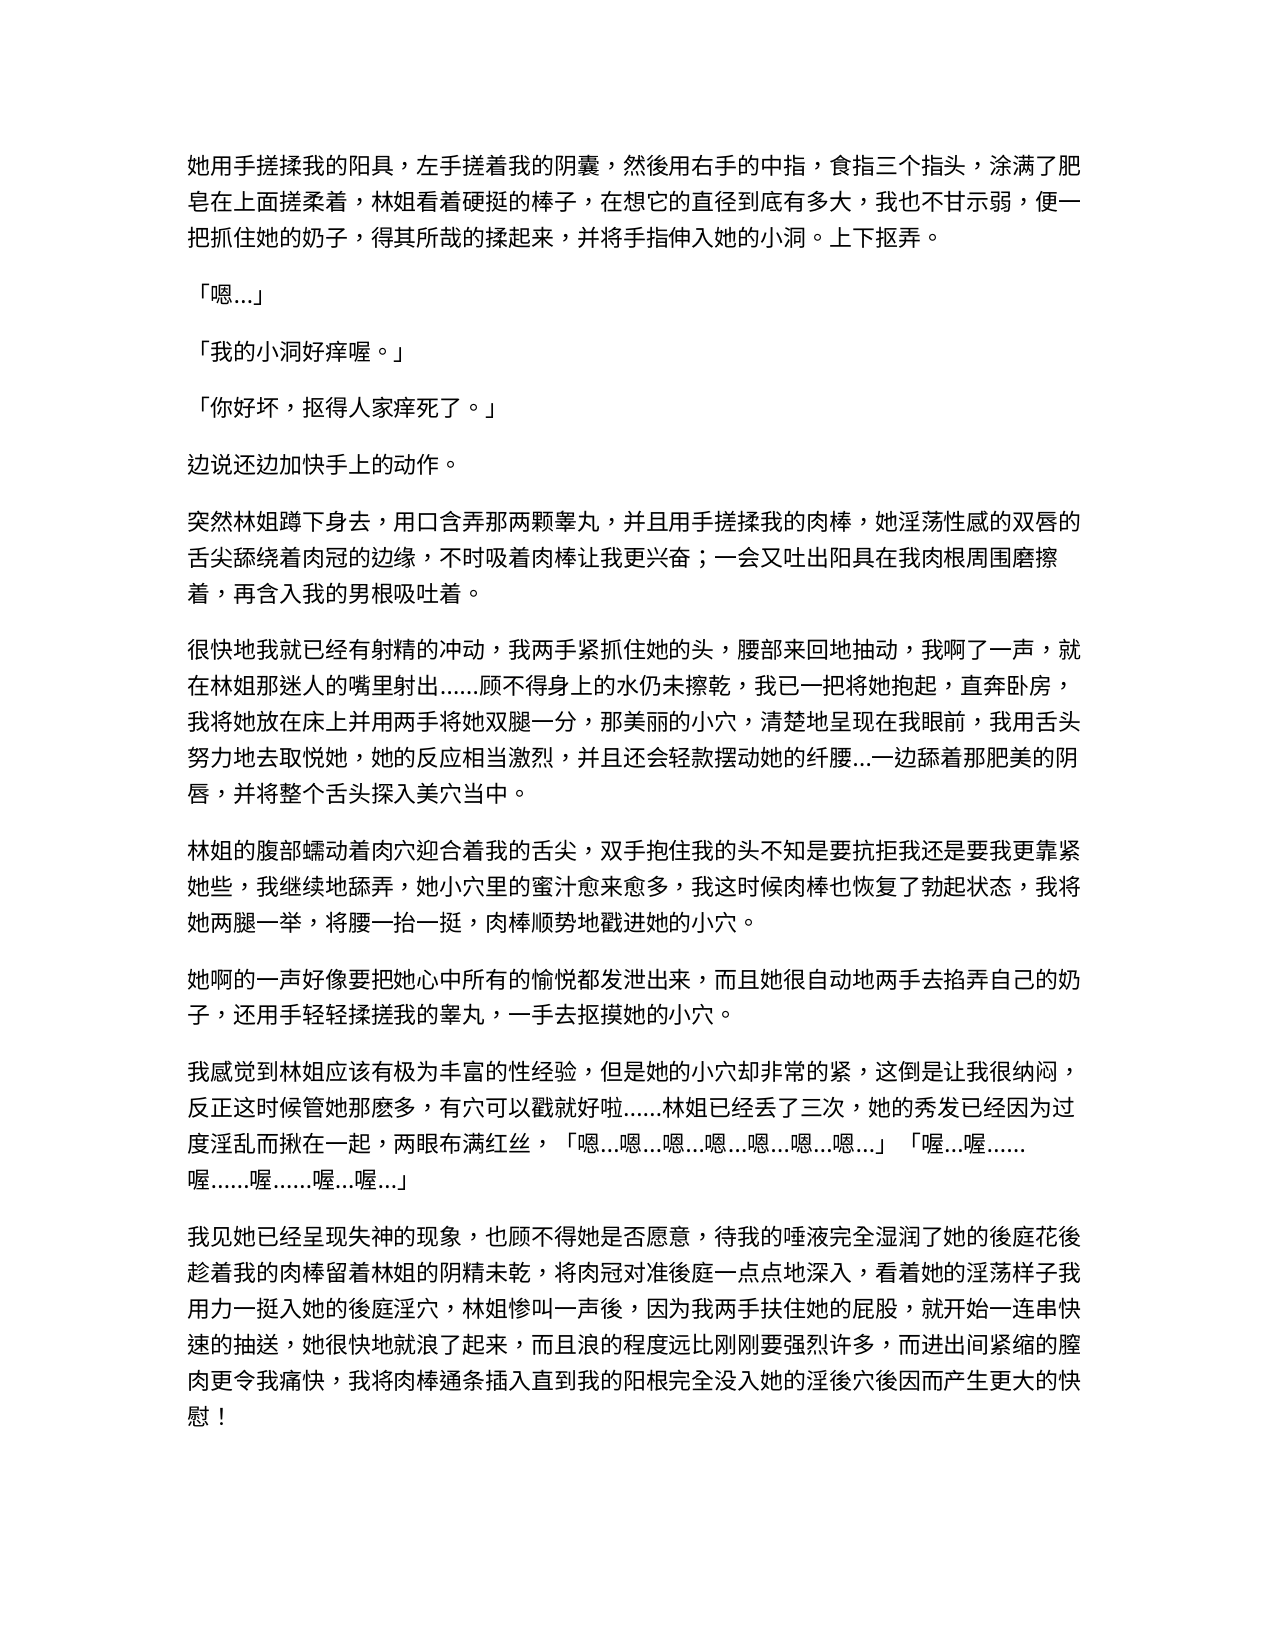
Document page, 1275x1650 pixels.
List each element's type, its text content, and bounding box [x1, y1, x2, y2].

text 「我的小洞好痒喔。」 [187, 335, 1087, 367]
text 林姐的腹部蠕动着肉穴迎合着我的舌尖，双手抱住我的头不知是要抗拒我还是要我更靠紧她些，我继续地舔弄，她小穴里的蜜汁愈来愈多，我这时候肉棒也恢复了勃起状态，我将她两腿一举，将腰一抬一挺，肉棒顺势地戳进她的小穴。 [187, 835, 1087, 938]
text 我感觉到林姐应该有极为丰富的性经验，但是她的小穴却非常的紧，这倒是让我很纳闷，反正这时候管她那麽多，有穴可以戳就好啦……林姐已经丢了三次，她的秀发已经因为过度淫乱而揪在一起，两眼布满红丝，「嗯…嗯…嗯…嗯…嗯…嗯…嗯…」「喔…喔……喔……喔……喔…喔…」 [187, 1056, 1087, 1195]
text 「你好坏，抠得人家痒死了。」 [187, 392, 1087, 423]
text 她用手搓揉我的阳具，左手搓着我的阴囊，然後用右手的中指，食指三个指头，涂满了肥皂在上面搓柔着，林姐看着硬挺的棒子，在想它的直径到底有多大，我也不甘示弱，便一把抓住她的奶子，得其所哉的揉起来，并将手指伸入她的小洞。上下抠弄。 [187, 150, 1087, 253]
text 「嗯…」 [187, 279, 1087, 310]
text 我见她已经呈现失神的现象，也顾不得她是否愿意，待我的唾液完全湿润了她的後庭花後趁着我的肉棒留着林姐的阴精未乾，将肉冠对准後庭一点点地深入，看着她的淫荡样子我用力一挺入她的後庭淫穴，林姐惨叫一声後，因为我两手扶住她的屁股，就开始一连串快速的抽送，她很快地就浪了起来，而且浪的程度远比刚刚要强烈许多，而进出间紧缩的膣肉更令我痛快，我将肉棒通条插入直到我的阳根完全没入她的淫後穴後因而产生更大的快慰！ [187, 1221, 1087, 1432]
text 突然林姐蹲下身去，用口含弄那两颗睾丸，并且用手搓揉我的肉棒，她淫荡性感的双唇的舌尖舔绕着肉冠的边缘，不时吸着肉棒让我更兴奋；一会又吐出阳具在我肉根周围磨擦着，再含入我的男根吸吐着。 [187, 506, 1087, 609]
text 她啊的一声好像要把她心中所有的愉悦都发泄出来，而且她很自动地两手去掐弄自己的奶子，还用手轻轻揉搓我的睾丸，一手去抠摸她的小穴。 [187, 963, 1087, 1031]
text 很快地我就已经有射精的冲动，我两手紧抓住她的头，腰部来回地抽动，我啊了一声，就在林姐那迷人的嘴里射出……顾不得身上的水仍未擦乾，我已一把将她抱起，直奔卧房，我将她放在床上并用两手将她双腿一分，那美丽的小穴，清楚地呈现在我眼前，我用舌头努力地去取悦她，她的反应相当激烈，并且还会轻款摆动她的纤腰…一边舔着那肥美的阴唇，并将整个舌头探入美穴当中。 [187, 634, 1087, 809]
text 边说还边加快手上的动作。 [187, 449, 1087, 480]
